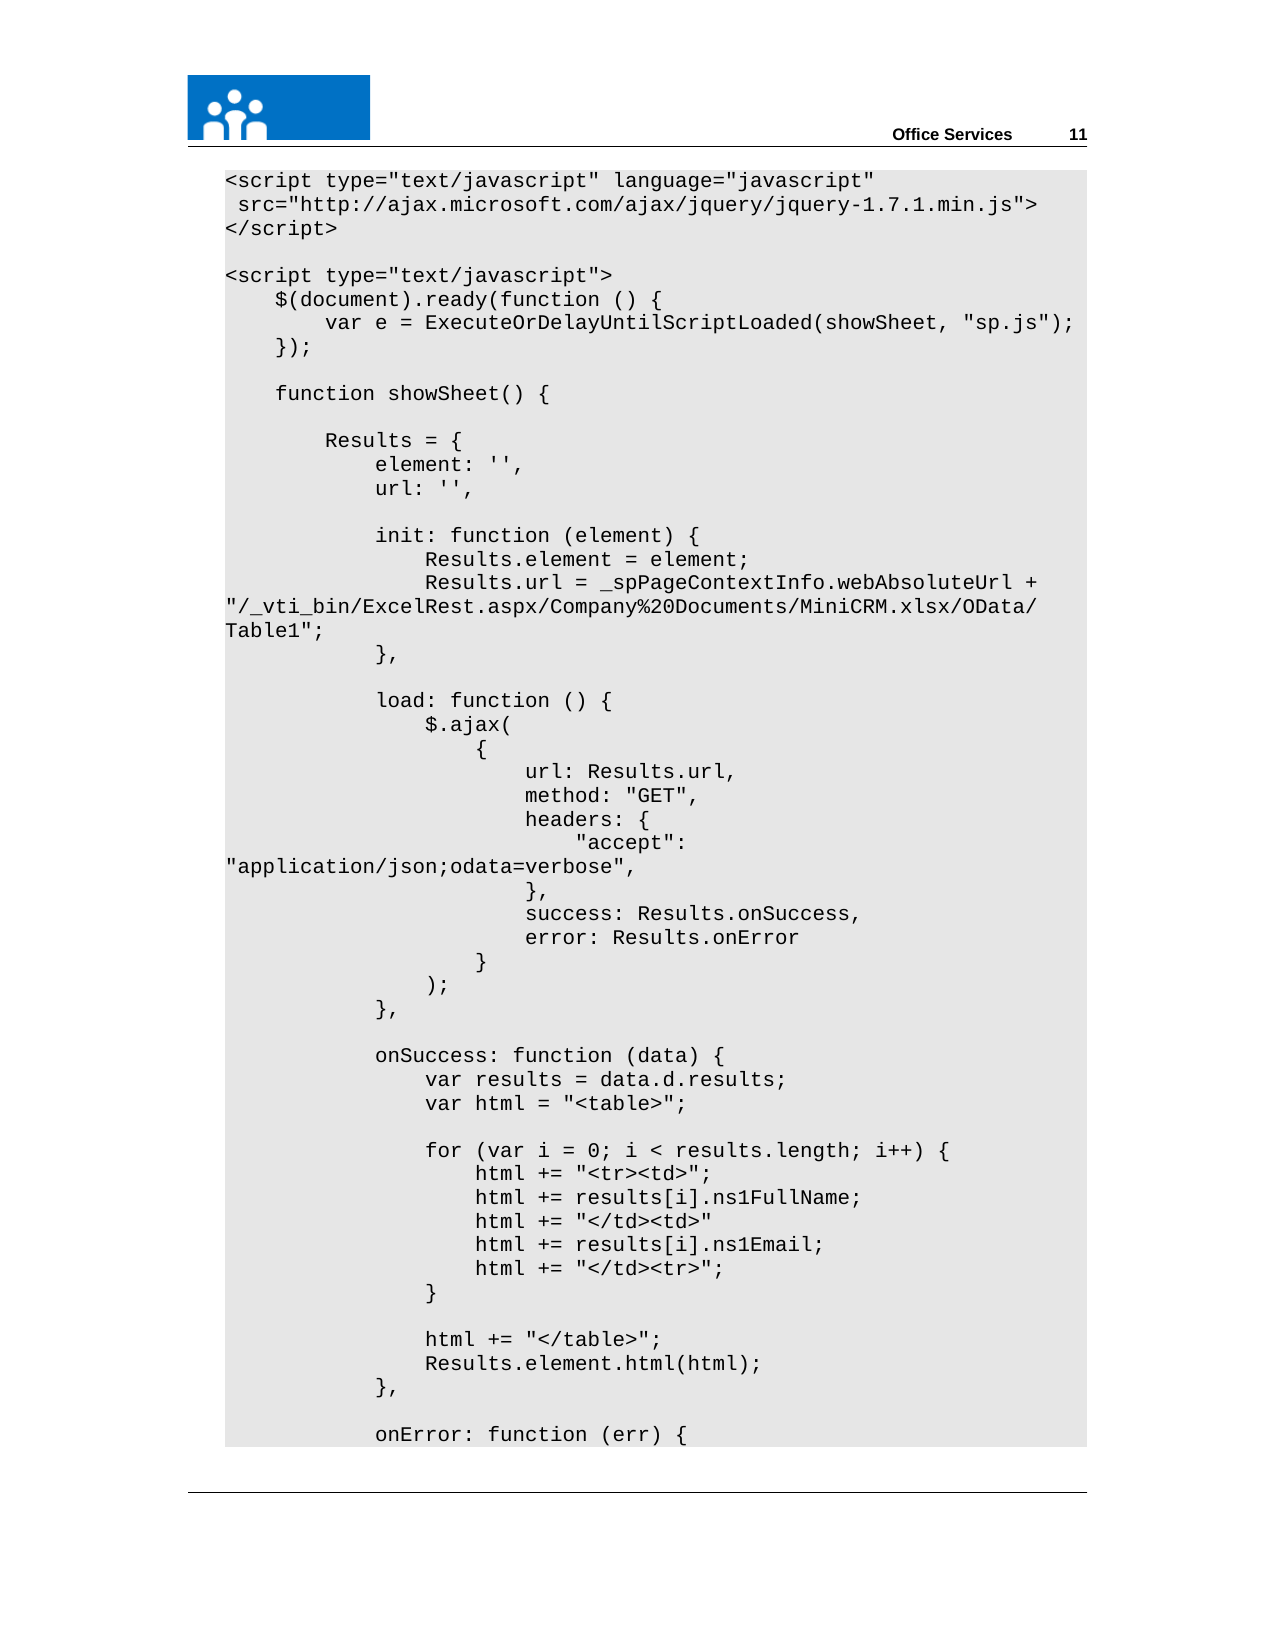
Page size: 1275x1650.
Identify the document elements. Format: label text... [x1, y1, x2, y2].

text Results.url = _spPageContextInfo.webAbsoluteUrl + [225, 572, 1087, 596]
text <script type="text/javascript"> [225, 265, 1087, 288]
text headers: { [225, 809, 1087, 832]
text method: "GET", [225, 785, 1087, 809]
text } [225, 1282, 1087, 1305]
text }); [225, 336, 1087, 359]
text success: Results.onSuccess, [225, 903, 1087, 927]
text html += results[i].ns1FullName; [225, 1187, 1087, 1211]
text html += "</td><tr>"; [225, 1258, 1087, 1282]
text error: Results.onError [225, 927, 1087, 951]
text }, [225, 643, 1087, 667]
text var results = data.d.results; [225, 1069, 1087, 1092]
text html += "</table>"; [225, 1329, 1087, 1353]
text <script type="text/javascript" language="javascript" [225, 170, 1087, 194]
text Results.element = element; [225, 549, 1087, 572]
text }, [225, 880, 1087, 903]
text url: Results.url, [225, 761, 1087, 785]
text html += "</td><td>" [225, 1211, 1087, 1234]
text function showSheet() { [225, 383, 1087, 407]
text </script> [225, 218, 1087, 241]
text $(document).ready(function () { [225, 288, 1087, 312]
text html += "<tr><td>"; [225, 1163, 1087, 1187]
text init: function (element) { [225, 525, 1087, 549]
text { [225, 738, 1087, 761]
text }, [225, 998, 1087, 1022]
text $.ajax( [225, 714, 1087, 738]
text var e = ExecuteOrDelayUntilScriptLoaded(showSheet, "sp.js"); [225, 312, 1087, 336]
text ); [225, 974, 1087, 998]
text "accept": "application/json;odata=verbose", [225, 832, 1087, 880]
text onSuccess: function (data) { [225, 1045, 1087, 1069]
text Results = { [225, 430, 1087, 454]
picture [187, 75, 371, 140]
text url: '', [225, 478, 1087, 501]
text Results.element.html(html); [225, 1353, 1087, 1376]
text var html = "<table>"; [225, 1092, 1087, 1116]
text load: function () { [225, 691, 1087, 714]
text "/_vti_bin/ExcelRest.aspx/Company%20Documents/MiniCRM.xlsx/OData/Table1"; [225, 596, 1087, 643]
text src="http://ajax.microsoft.com/ajax/jquery/jquery-1.7.1.min.js"> [225, 194, 1087, 218]
text element: '', [225, 454, 1087, 478]
text }, [225, 1376, 1087, 1400]
text } [225, 951, 1087, 974]
text for (var i = 0; i < results.length; i++) { [225, 1140, 1087, 1163]
text html += results[i].ns1Email; [225, 1234, 1087, 1258]
text onError: function (err) { [225, 1423, 1087, 1447]
